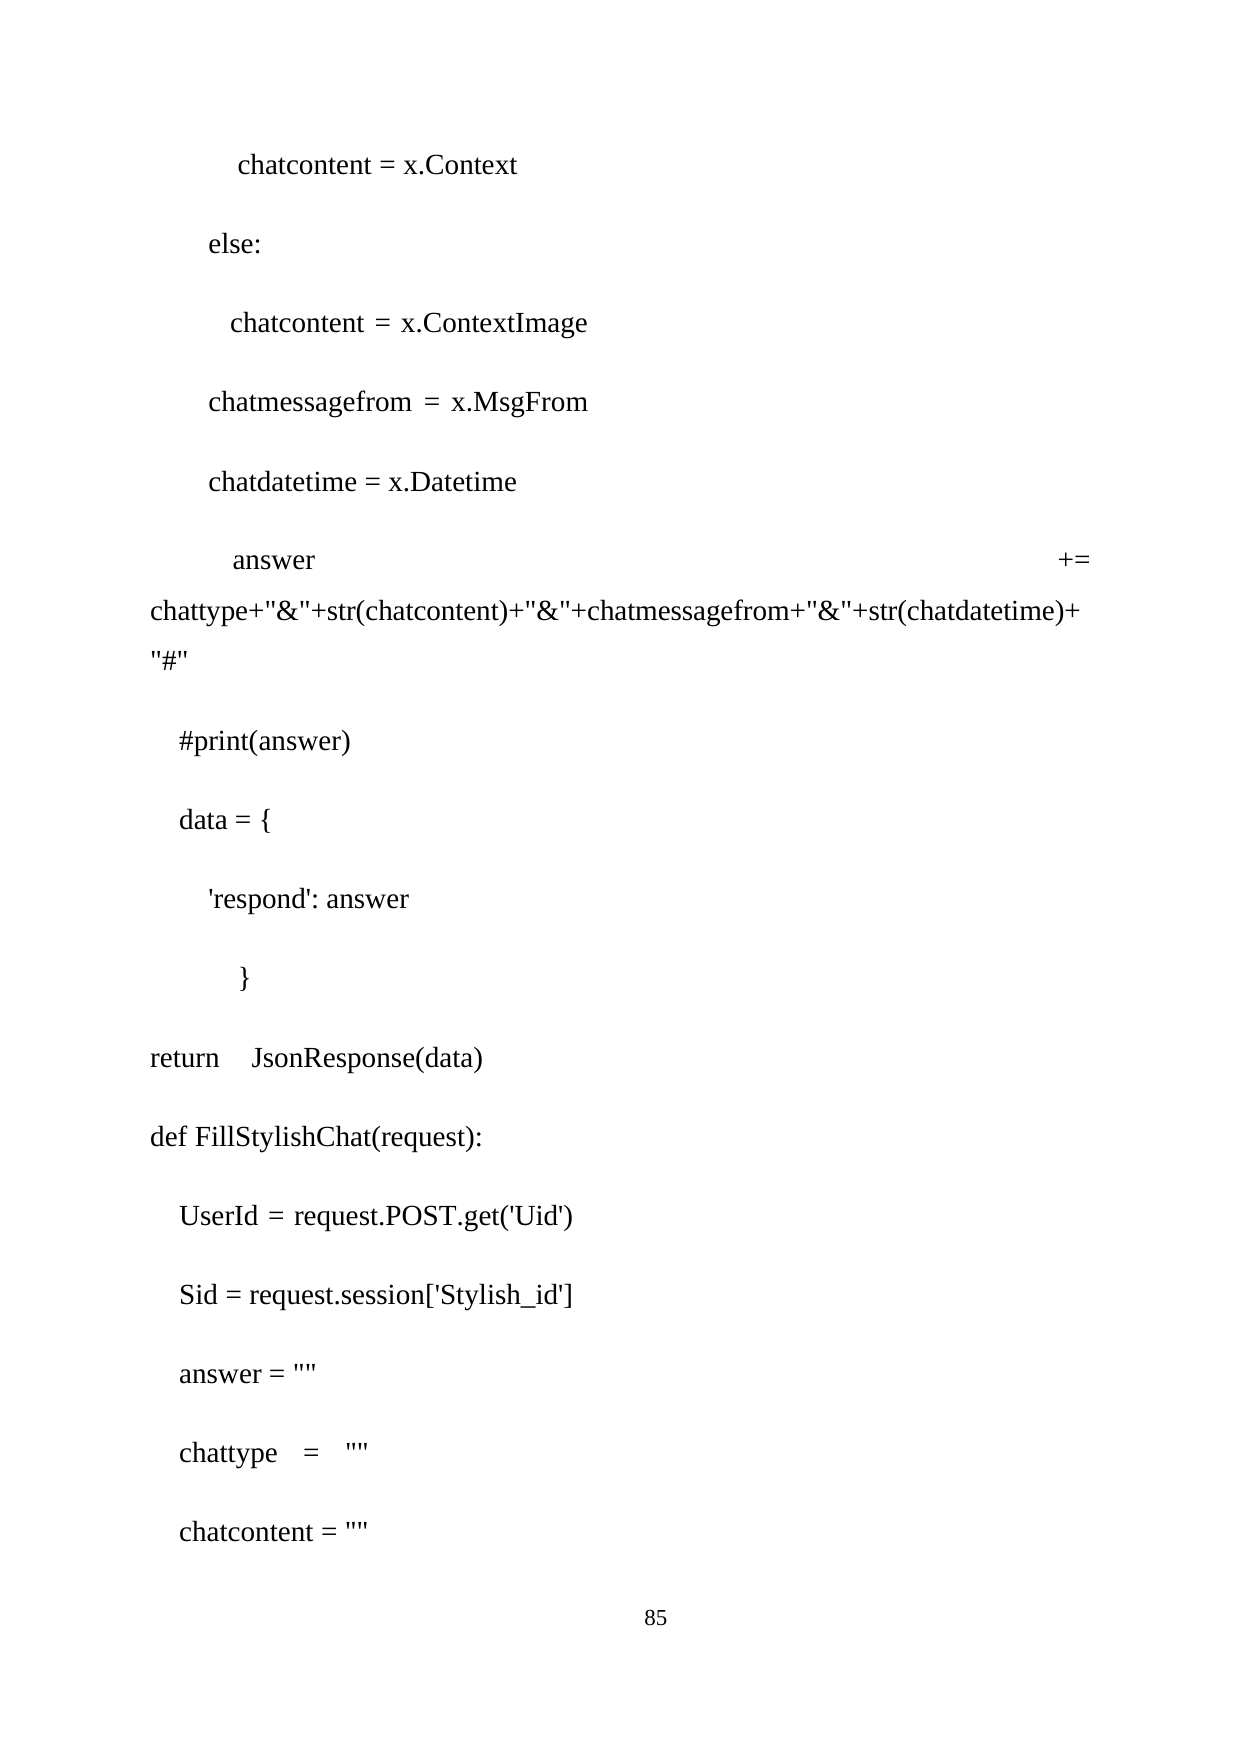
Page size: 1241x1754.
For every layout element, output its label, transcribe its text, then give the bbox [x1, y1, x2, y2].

text #print(answer) data = { [179, 723, 352, 835]
text chattype = "" chatcontent = "" [179, 1435, 369, 1548]
text } [237, 961, 1182, 994]
text UserId = request.POST.get('Uid') Sid = request.session['Stylish_id'] answer = "" [179, 1198, 573, 1390]
text answer += [232, 543, 1182, 576]
text 'respond': answer [208, 881, 1182, 914]
text chattype+"&"+str(chatcontent)+"&"+chatmessagefrom+"&"+str(chatdatetime)+ "#" [150, 593, 1090, 677]
text return JsonResponse(data) def FillStylishChat(request): [150, 1040, 483, 1152]
text chatcontent = x.ContextImage chatmessagefrom = x.MsgFrom chatdatetime = x.Datetime [208, 306, 588, 497]
text chatcontent = x.Context else: [208, 147, 517, 260]
